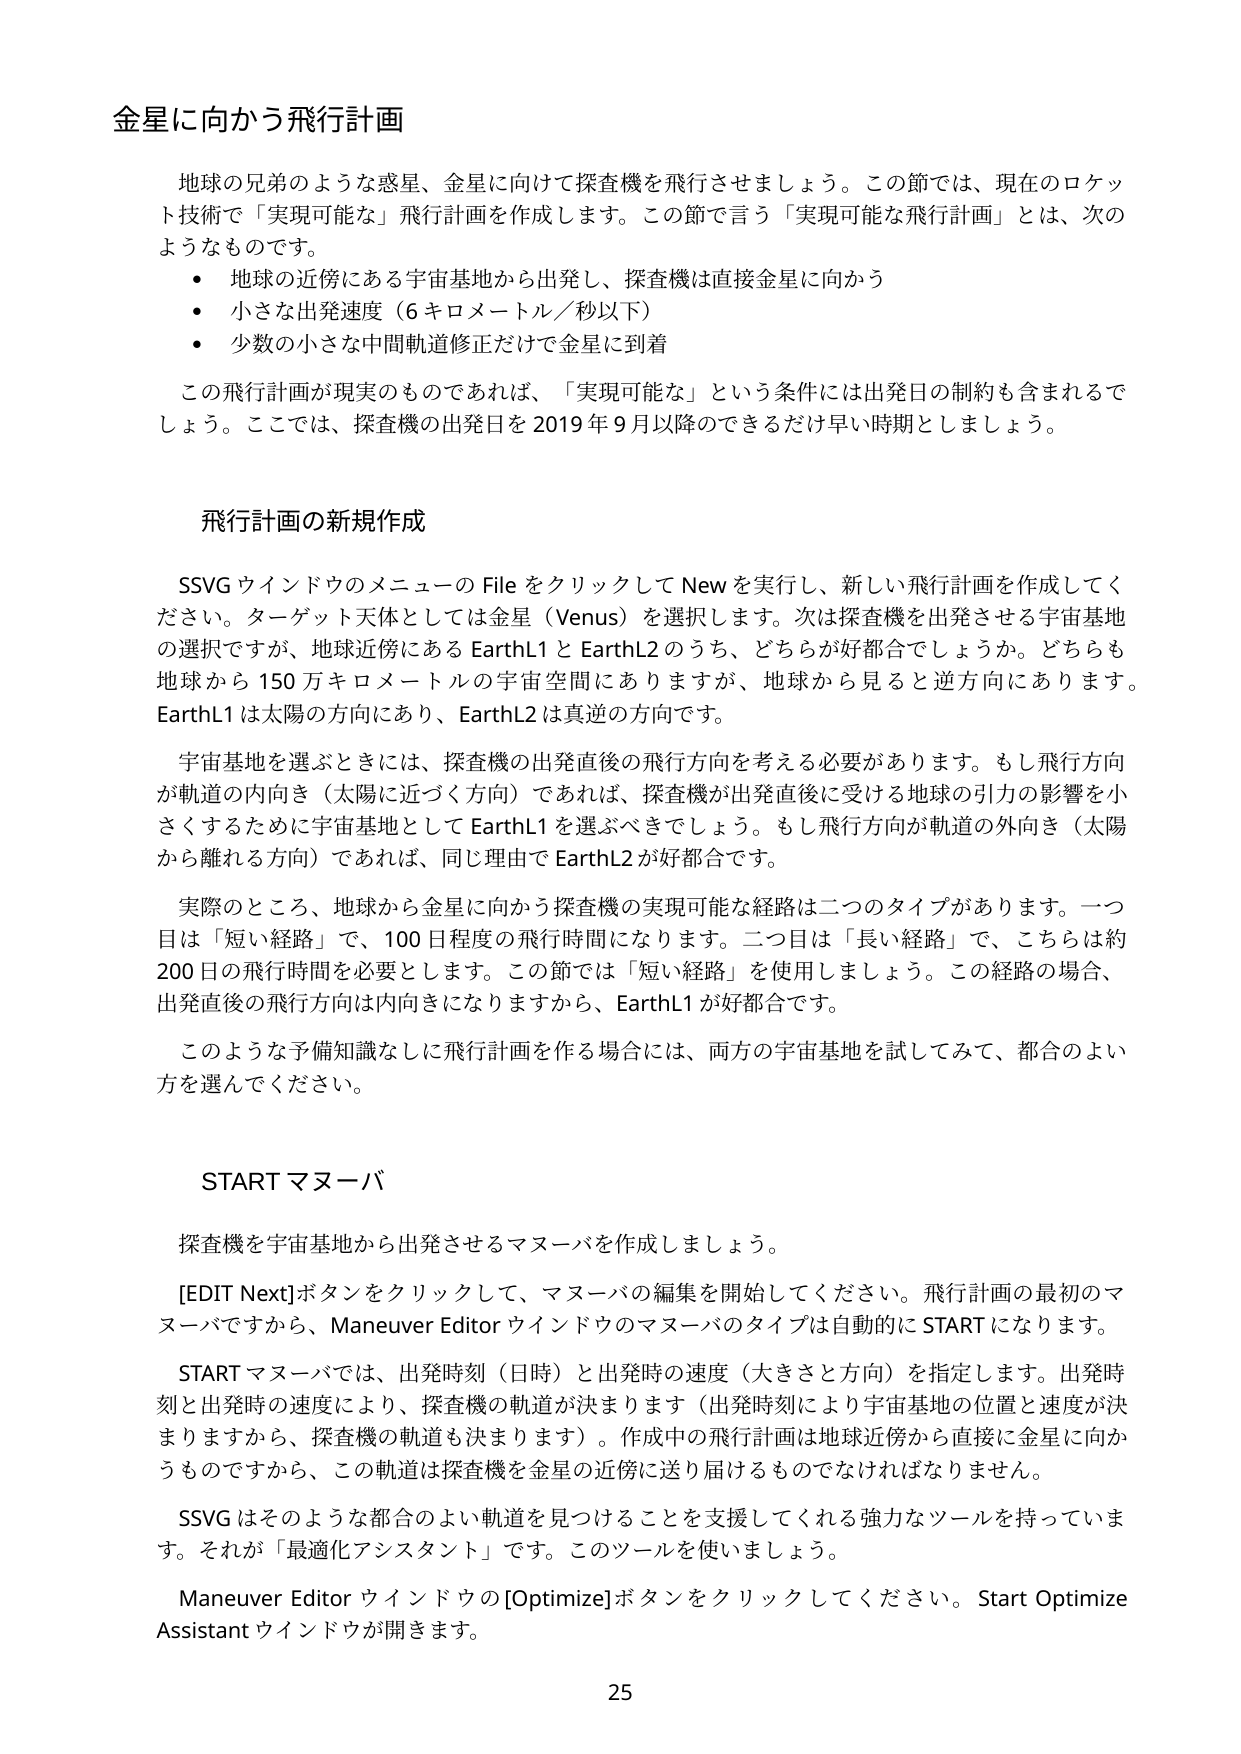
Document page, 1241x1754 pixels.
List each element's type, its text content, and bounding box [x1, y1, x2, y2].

list 少数の小さな中間軌道修正だけで金星に到着 [193, 326, 1128, 359]
text [EDIT Next]ボタンをクリックして、マヌーバの編集を開始してください。飛行計画の最初のマヌーバですから、Maneuver Editorウインドウのマヌーバのタイプは自動的にSTARTになります。 [156, 1276, 1128, 1340]
subtitle 金星に向かう飛行計画 [112, 85, 1128, 149]
text SSVGウインドウのメニューのFile をクリックしてNewを実行し、新しい飛行計画を作成してください。ターゲット天体としては金星（Venus）を選択します。次は探査機を出発させる宇宙基地の選択ですが、地球近傍にあるEarthL1とEarthL2のうち、どちらが好都合でしょうか。どちらも地球から150万キロメートルの宇宙空間にありますが、地球から見ると逆方向にあります。EarthL1は太陽の方向にあり、EarthL2は真逆の方向です。 [156, 568, 1128, 729]
list 地球の近傍にある宇宙基地から出発し、探査機は直接金星に向かう [193, 262, 1128, 294]
text このような予備知識なしに飛行計画を作る場合には、両方の宇宙基地を試してみて、都合のよい方を選んでください。 [156, 1034, 1128, 1099]
text STARTマヌーバでは、出発時刻（日時）と出発時の速度（大きさと方向）を指定します。出発時刻と出発時の速度により、探査機の軌道が決まります（出発時刻により宇宙基地の位置と速度が決まりますから、探査機の軌道も決まります）。作成中の飛行計画は地球近傍から直接に金星に向かうものですから、この軌道は探査機を金星の近傍に送り届けるものでなければなりません。 [156, 1356, 1128, 1485]
text 探査機を宇宙基地から出発させるマヌーバを作成しましょう。 [156, 1227, 1128, 1259]
text 地球の兄弟のような惑星、金星に向けて探査機を飛行させましょう。この節では、現在のロケット技術で「実現可能な」飛行計画を作成します。この節で言う「実現可能な飛行計画」とは、次のようなものです。 [156, 166, 1128, 262]
subtitle 飛行計画の新規作成 [201, 487, 1128, 552]
text Maneuver Editorウインドウの[Optimize]ボタンをクリックしてください。Start Optimize Assistantウインドウが開きます。 [156, 1581, 1128, 1646]
text 実際のところ、地球から金星に向かう探査機の実現可能な経路は二つのタイプがあります。一つ目は「短い経路」で、100日程度の飛行時間になります。二つ目は「長い経路」で、こちらは約200日の飛行時間を必要とします。この節では「短い経路」を使用しましょう。この経路の場合、出発直後の飛行方向は内向きになりますから、EarthL1が好都合です。 [156, 889, 1128, 1018]
text この飛行計画が現実のものであれば、「実現可能な」という条件には出発日の制約も含まれるでしょう。ここでは、探査機の出発日を2019年9月以降のできるだけ早い時期としましょう。 [156, 375, 1128, 439]
text SSVGはそのような都合のよい軌道を見つけることを支援してくれる強力なツールを持っています。それが「最適化アシスタント」です。このツールを使いましょう。 [156, 1501, 1128, 1565]
text 宇宙基地を選ぶときには、探査機の出発直後の飛行方向を考える必要があります。もし飛行方向が軌道の内向き（太陽に近づく方向）であれば、探査機が出発直後に受ける地球の引力の影響を小さくするために宇宙基地としてEarthL1を選ぶべきでしょう。もし飛行方向が軌道の外向き（太陽から離れる方向）であれば、同じ理由でEarthL2が好都合です。 [156, 745, 1128, 873]
subtitle STARTマヌーバ [201, 1147, 1128, 1211]
list 小さな出発速度（6キロメートル／秒以下） [193, 294, 1128, 326]
